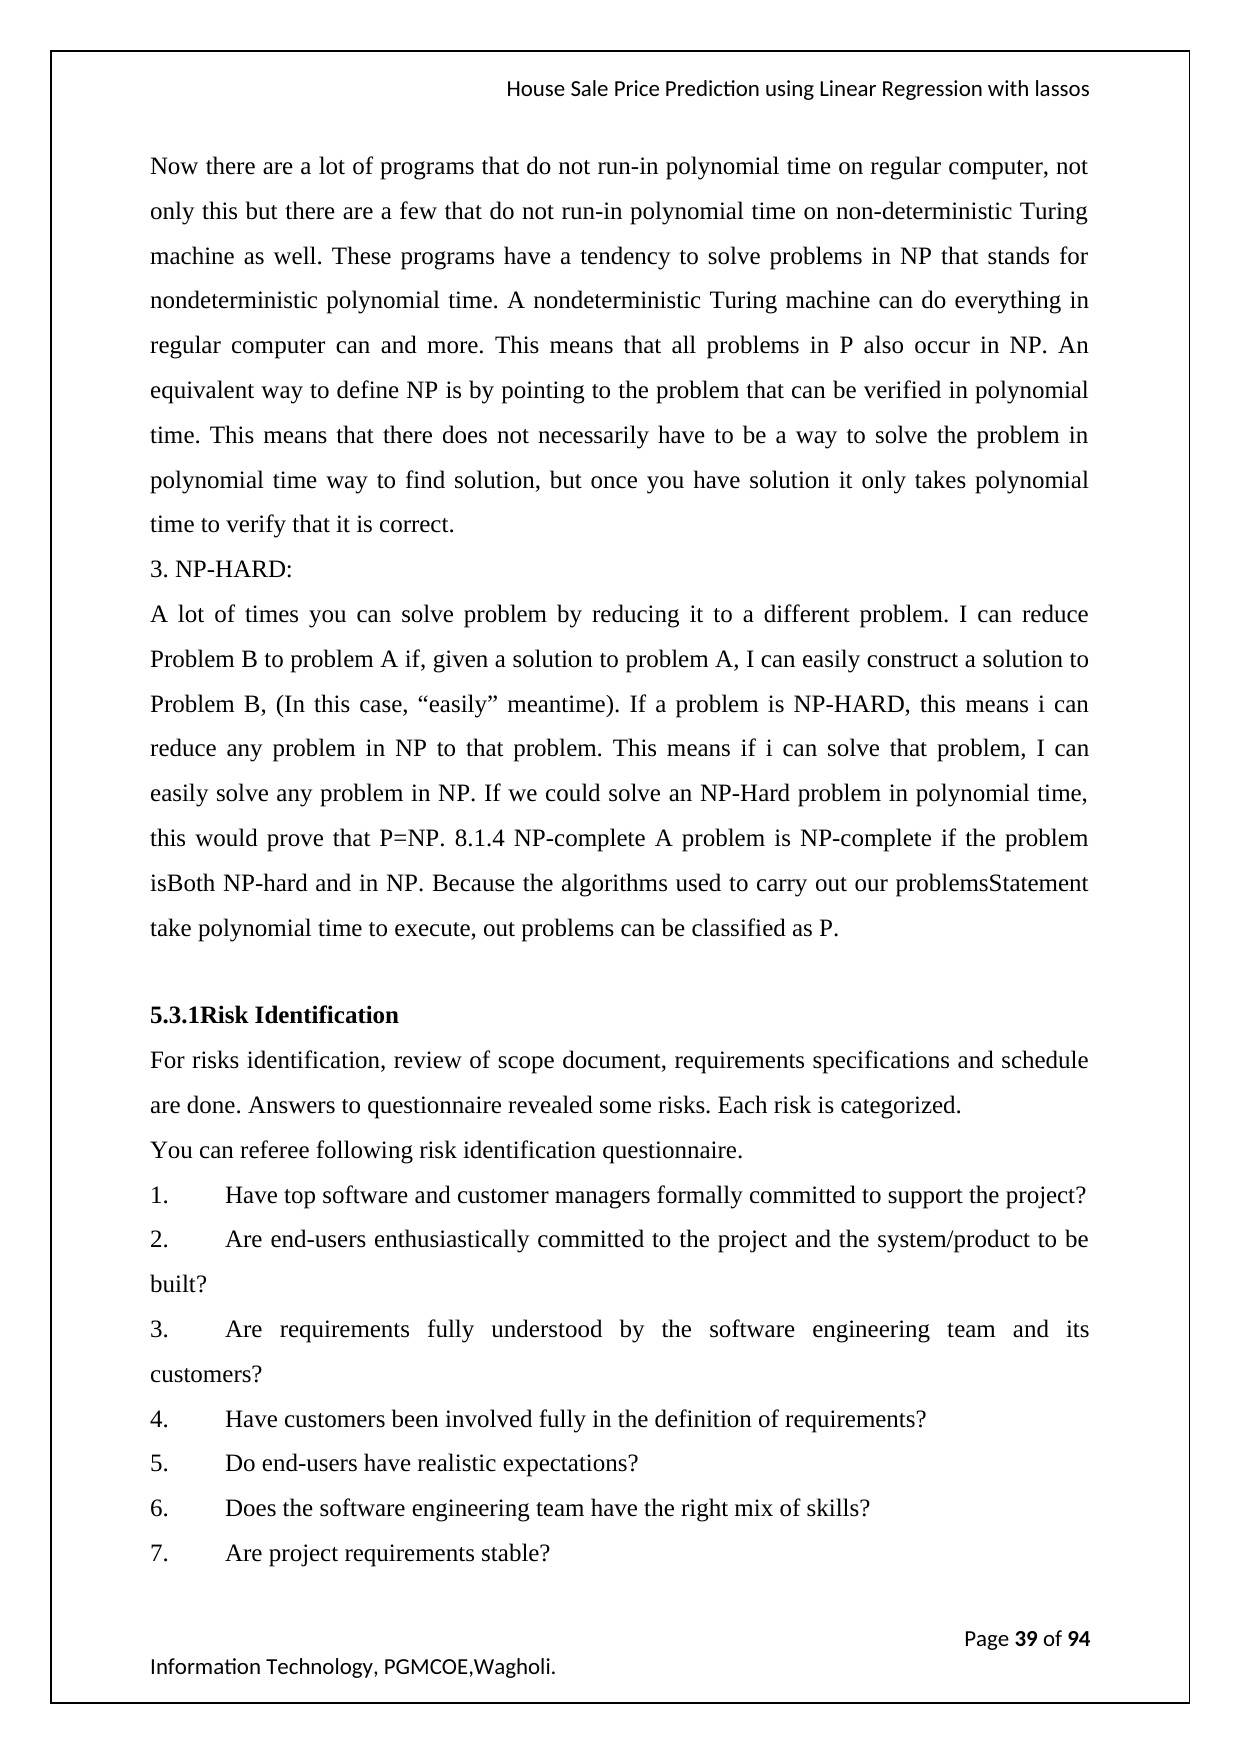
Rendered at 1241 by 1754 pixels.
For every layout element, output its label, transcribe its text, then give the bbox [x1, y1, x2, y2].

list Are requirements fully understood by the software engineering team and its customers? [150, 1313, 1090, 1388]
list Does the software engineering team have the right mix of skills? [150, 1492, 1090, 1522]
text You can referee following risk identification questionnaire. [150, 1134, 1090, 1164]
list Have top software and customer managers formally committed to support the project? [150, 1178, 1090, 1208]
text 5.3.1Risk Identification [150, 999, 1090, 1029]
text 3. NP-HARD: [150, 553, 1090, 583]
text For risks identification, review of scope document, requirements specifications and schedule are done. Answers to questionnaire revealed some risks. Each risk is categorized. [150, 1044, 1090, 1119]
text A lot of times you can solve problem by reducing it to a different problem. I can reduce Problem B to problem A if, given a solution to problem A, I can easily construct a solution to Problem B, (In this case, “easily” meantime). If a problem is NP-HARD, this means i can reduce any problem in NP to that problem. This means if i can solve that problem, I can easily solve any problem in NP. If we could solve an NP-Hard problem in polynomial time, this would prove that P=NP. 8.1.4 NP-complete A problem is NP-complete if the problem isBoth NP-hard and in NP. Because the algorithms used to carry out our problemsStatement take polynomial time to execute, out problems can be classified as P. [150, 598, 1090, 941]
list Do end-users have realistic expectations? [150, 1447, 1090, 1477]
list Are end-users enthusiastically committed to the project and the system/product to be built? [150, 1223, 1090, 1298]
text Now there are a lot of programs that do not run-in polynomial time on regular computer, not only this but there are a few that do not run-in polynomial time on non-deterministic Turing machine as well. These programs have a tendency to solve problems in NP that stands for nondeterministic polynomial time. A nondeterministic Turing machine can do everything in regular computer can and more. This means that all problems in P also occur in NP. An equivalent way to define NP is by pointing to the problem that can be verified in polynomial time. This means that there does not necessarily have to be a way to solve the problem in polynomial time way to find solution, but once you have solution it only takes polynomial time to verify that it is correct. [150, 150, 1090, 538]
list Have customers been involved fully in the definition of requirements? [150, 1402, 1090, 1432]
list Are project requirements stable? [150, 1537, 1090, 1567]
